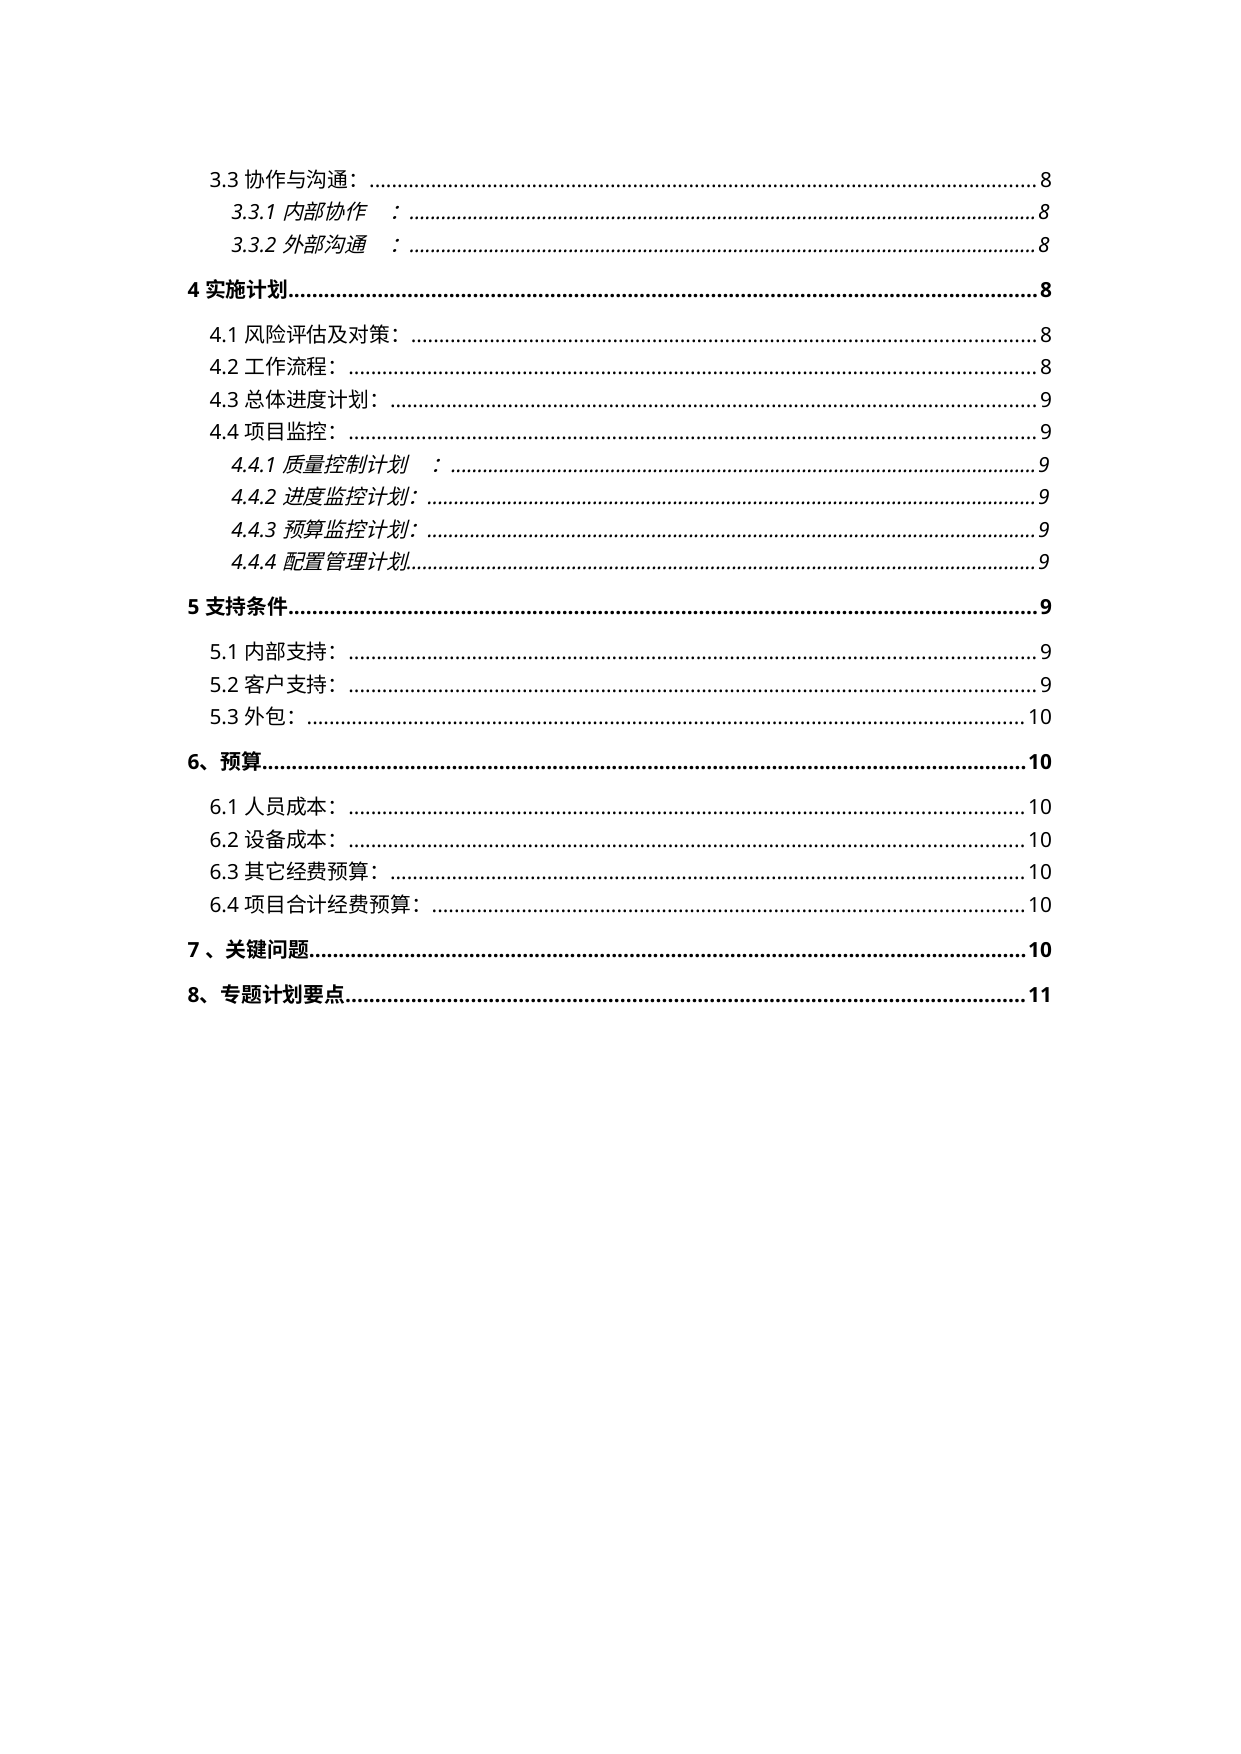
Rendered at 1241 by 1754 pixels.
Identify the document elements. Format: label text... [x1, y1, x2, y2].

text 5.1 内部支持： 9 [209, 634, 1053, 667]
text 4.2 工作流程： 8 [209, 349, 1053, 382]
text 3.3.2 外部沟通 ： 8 [231, 227, 1053, 259]
text 5 支持条件 9 [187, 589, 1053, 622]
text 3.3 协作与沟通： 8 [209, 162, 1053, 194]
text 6.4 项目合计经费预算： 10 [209, 887, 1053, 919]
text 7 、关键问题 10 [187, 932, 1053, 964]
text 5.2 客户支持： 9 [209, 667, 1053, 699]
text 4.4.3 预算监控计划： 9 [231, 512, 1053, 544]
text 4.4 项目监控： 9 [209, 414, 1053, 447]
text 6.2 设备成本： 10 [209, 822, 1053, 854]
text 4.3 总体进度计划： 9 [209, 382, 1053, 414]
text 4 实施计划 8 [187, 272, 1053, 304]
text 6.1 人员成本： 10 [209, 789, 1053, 822]
text 6、预算 10 [187, 744, 1053, 777]
text 8、专题计划要点 11 [187, 977, 1053, 1009]
text 4.1 风险评估及对策： 8 [209, 317, 1053, 349]
text 4.4.2 进度监控计划： 9 [231, 479, 1053, 512]
text 4.4.1 质量控制计划 ： 9 [231, 447, 1053, 479]
text 5.3 外包： 10 [209, 699, 1053, 732]
text 6.3 其它经费预算： 10 [209, 854, 1053, 887]
text 4.4.4 配置管理计划 9 [231, 544, 1053, 577]
text 3.3.1 内部协作 ： 8 [231, 194, 1053, 227]
